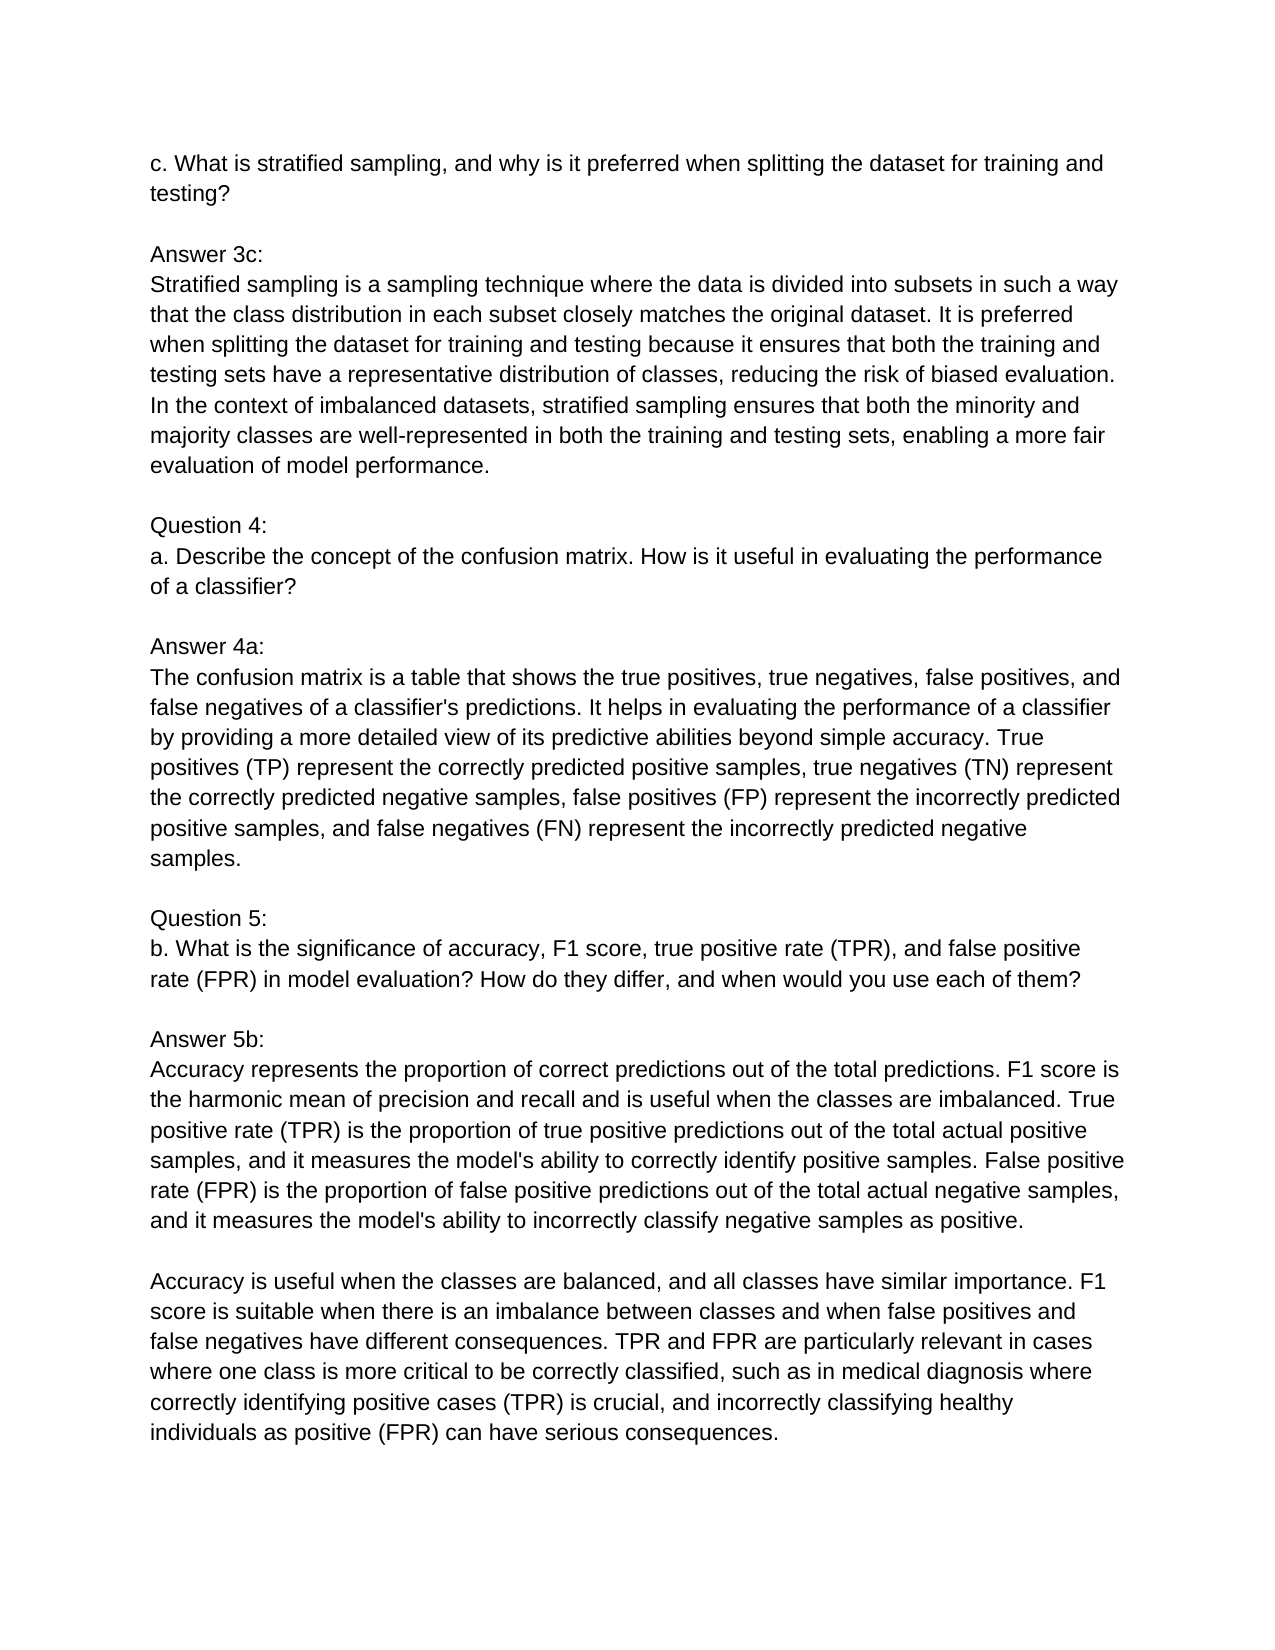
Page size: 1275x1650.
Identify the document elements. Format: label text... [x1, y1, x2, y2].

text Accuracy is useful when the classes are balanced, and all classes have similar importance. F1 score is suitable when there is an imbalance between classes and when false positives and false negatives have different consequences. TPR and FPR are particularly relevant in cases where one class is more critical to be correctly classified, such as in medical diagnosis where correctly identifying positive cases (TPR) is crucial, and incorrectly classifying healthy individuals as positive (FPR) can have serious consequences. [150, 1268, 1125, 1445]
text Question 5: [150, 905, 1125, 932]
text The confusion matrix is a table that shows the true positives, true negatives, false positives, and false negatives of a classifier's predictions. It helps in evaluating the performance of a classifier by providing a more detailed view of its predictive abilities beyond simple accuracy. True positives (TP) represent the correctly predicted positive samples, true negatives (TN) represent the correctly predicted negative samples, false positives (FP) represent the incorrectly predicted positive samples, and false negatives (FN) represent the incorrectly predicted negative samples. [150, 663, 1125, 871]
text a. Describe the concept of the confusion matrix. How is it useful in evaluating the performance of a classifier? [150, 543, 1125, 599]
text c. What is stratified sampling, and why is it preferred when splitting the dataset for training and testing? [150, 150, 1125, 207]
text Answer 4a: [150, 633, 1125, 660]
text b. What is the significance of accuracy, F1 score, true positive rate (TPR), and false positive rate (FPR) in model evaluation? How do they differ, and when would you use each of them? [150, 935, 1125, 992]
text Question 4: [150, 512, 1125, 539]
text Answer 5b: [150, 1026, 1125, 1052]
text Accuracy represents the proportion of correct predictions out of the total predictions. F1 score is the harmonic mean of precision and recall and is useful when the classes are imbalanced. True positive rate (TPR) is the proportion of true positive predictions out of the total actual positive samples, and it measures the model's ability to correctly identify positive samples. False positive rate (FPR) is the proportion of false positive predictions out of the total actual negative samples, and it measures the model's ability to incorrectly classify negative samples as positive. [150, 1056, 1125, 1234]
text Stratified sampling is a sampling technique where the data is divided into subsets in such a way that the class distribution in each subset closely matches the original dataset. It is preferred when splitting the dataset for training and testing because it ensures that both the training and testing sets have a representative distribution of classes, reducing the risk of biased evaluation. In the context of imbalanced datasets, stratified sampling ensures that both the minority and majority classes are well-represented in both the training and testing sets, enabling a more fair evaluation of model performance. [150, 271, 1125, 478]
text Answer 3c: [150, 241, 1125, 267]
